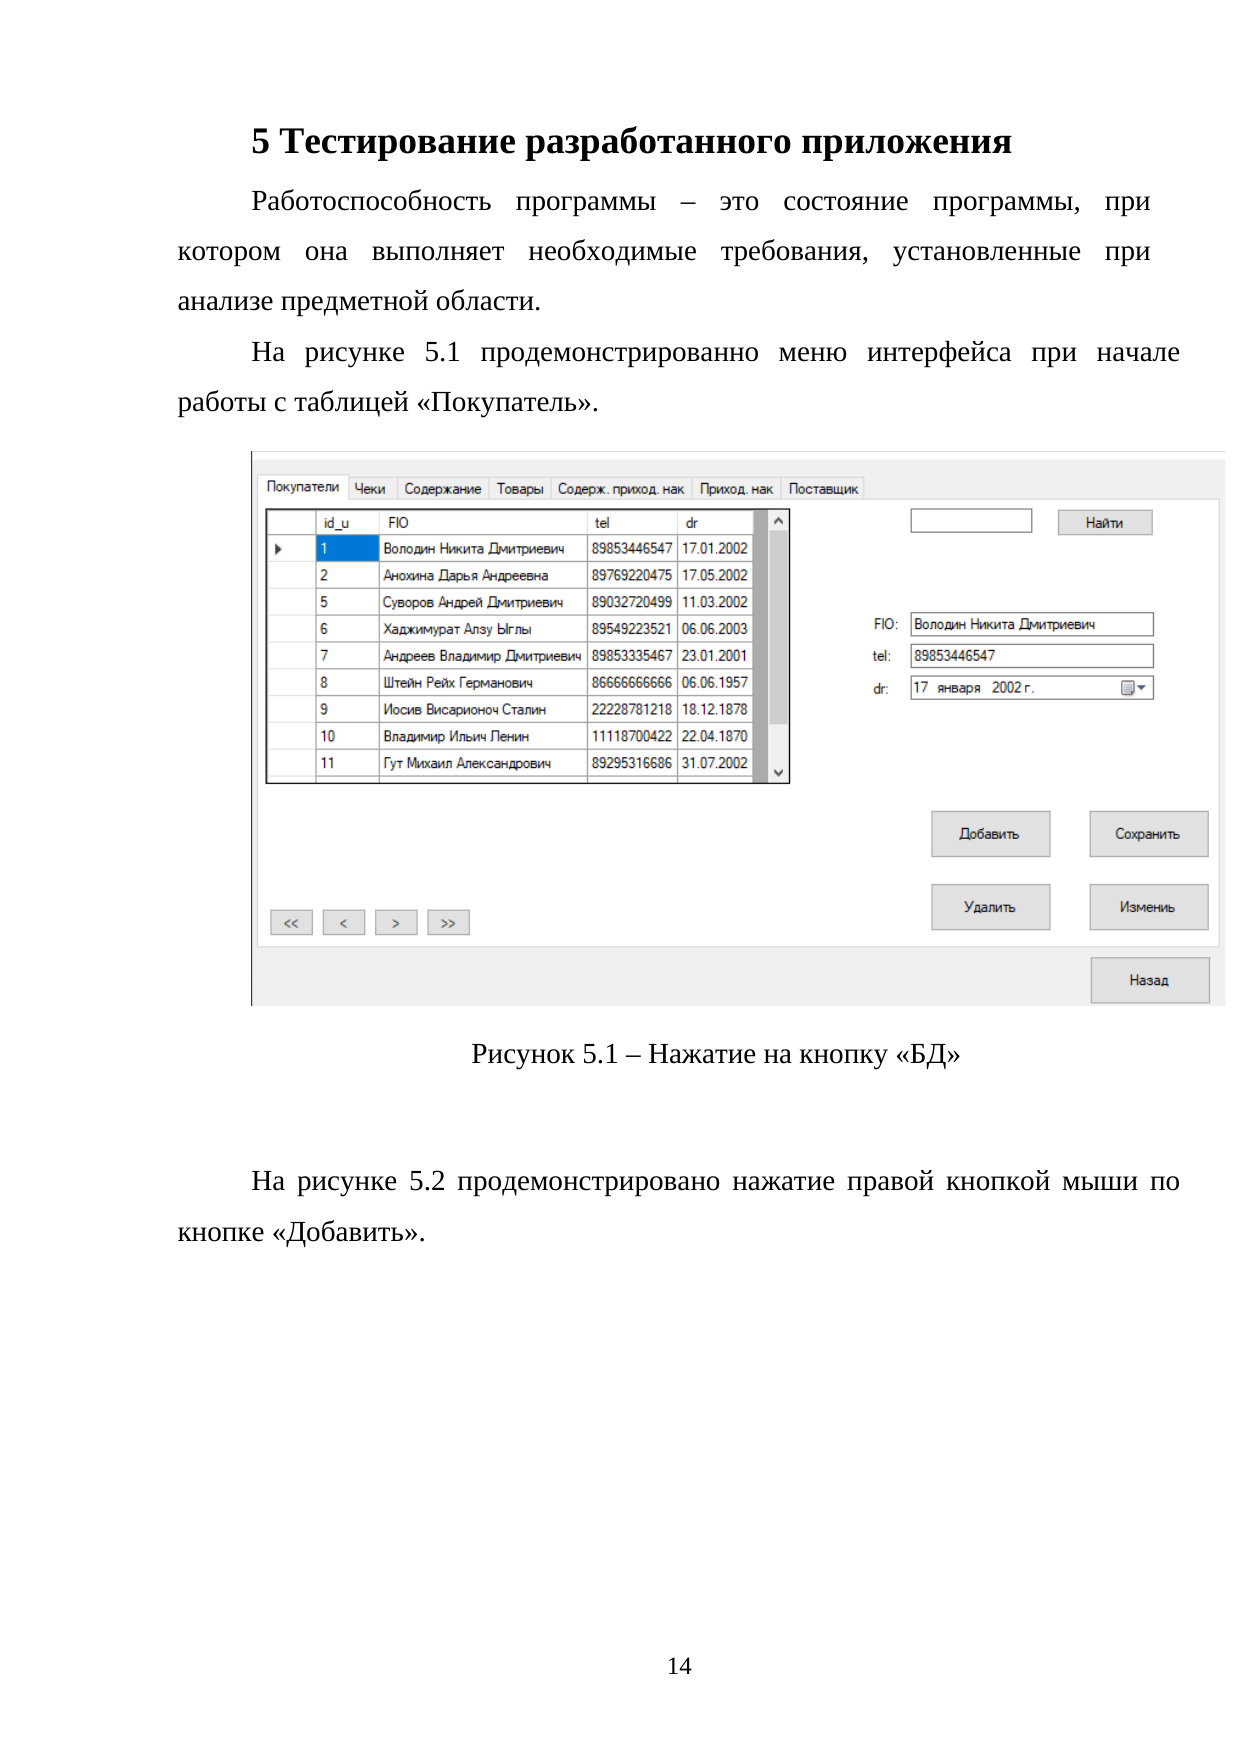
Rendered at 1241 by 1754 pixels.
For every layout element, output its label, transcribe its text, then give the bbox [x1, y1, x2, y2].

text Рисунок 5.1 – Нажатие на кнопку «БД» [177, 1037, 1181, 1070]
text 5 Тестирование разработанного приложения [177, 118, 1152, 161]
text Работоспособность программы – это состояние программы, при котором она выполняет необходимые требования, установленные при анализе предметной области. [177, 183, 1152, 317]
picture [251, 451, 1226, 1006]
text На рисунке 5.1 продемонстрированно меню интерфейса при начале работы с таблицей «Покупатель». [177, 334, 1181, 418]
text На рисунке 5.2 продемонстрировано нажатие правой кнопкой мыши по кнопке «Добавить». [177, 1163, 1181, 1247]
